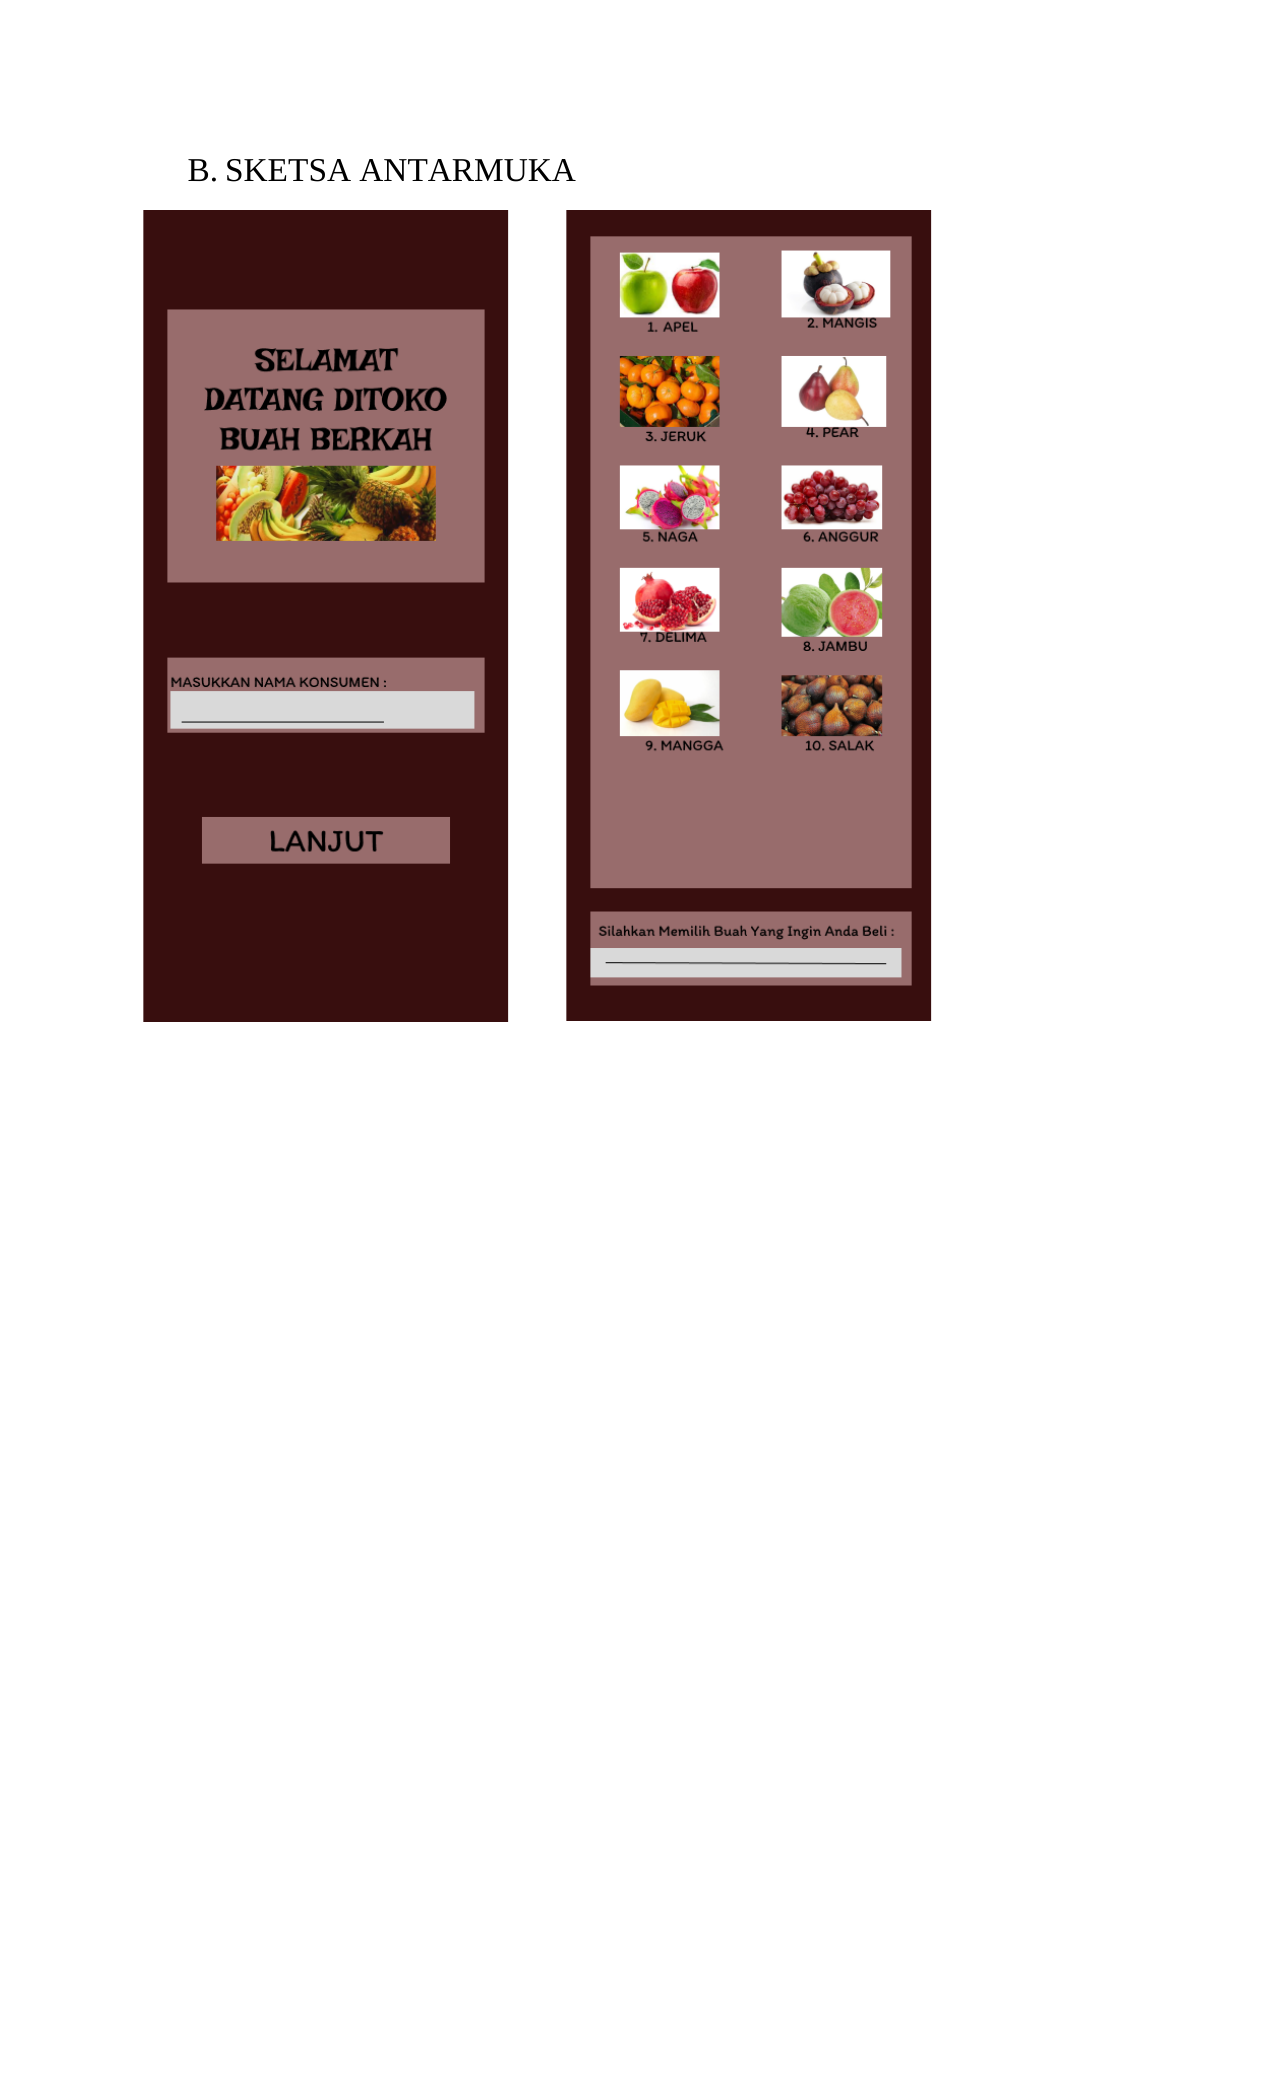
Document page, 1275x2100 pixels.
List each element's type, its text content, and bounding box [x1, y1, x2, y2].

picture [566, 210, 932, 1021]
list SKETSA ANTARMUKA [187, 150, 1125, 188]
picture [143, 210, 509, 1022]
